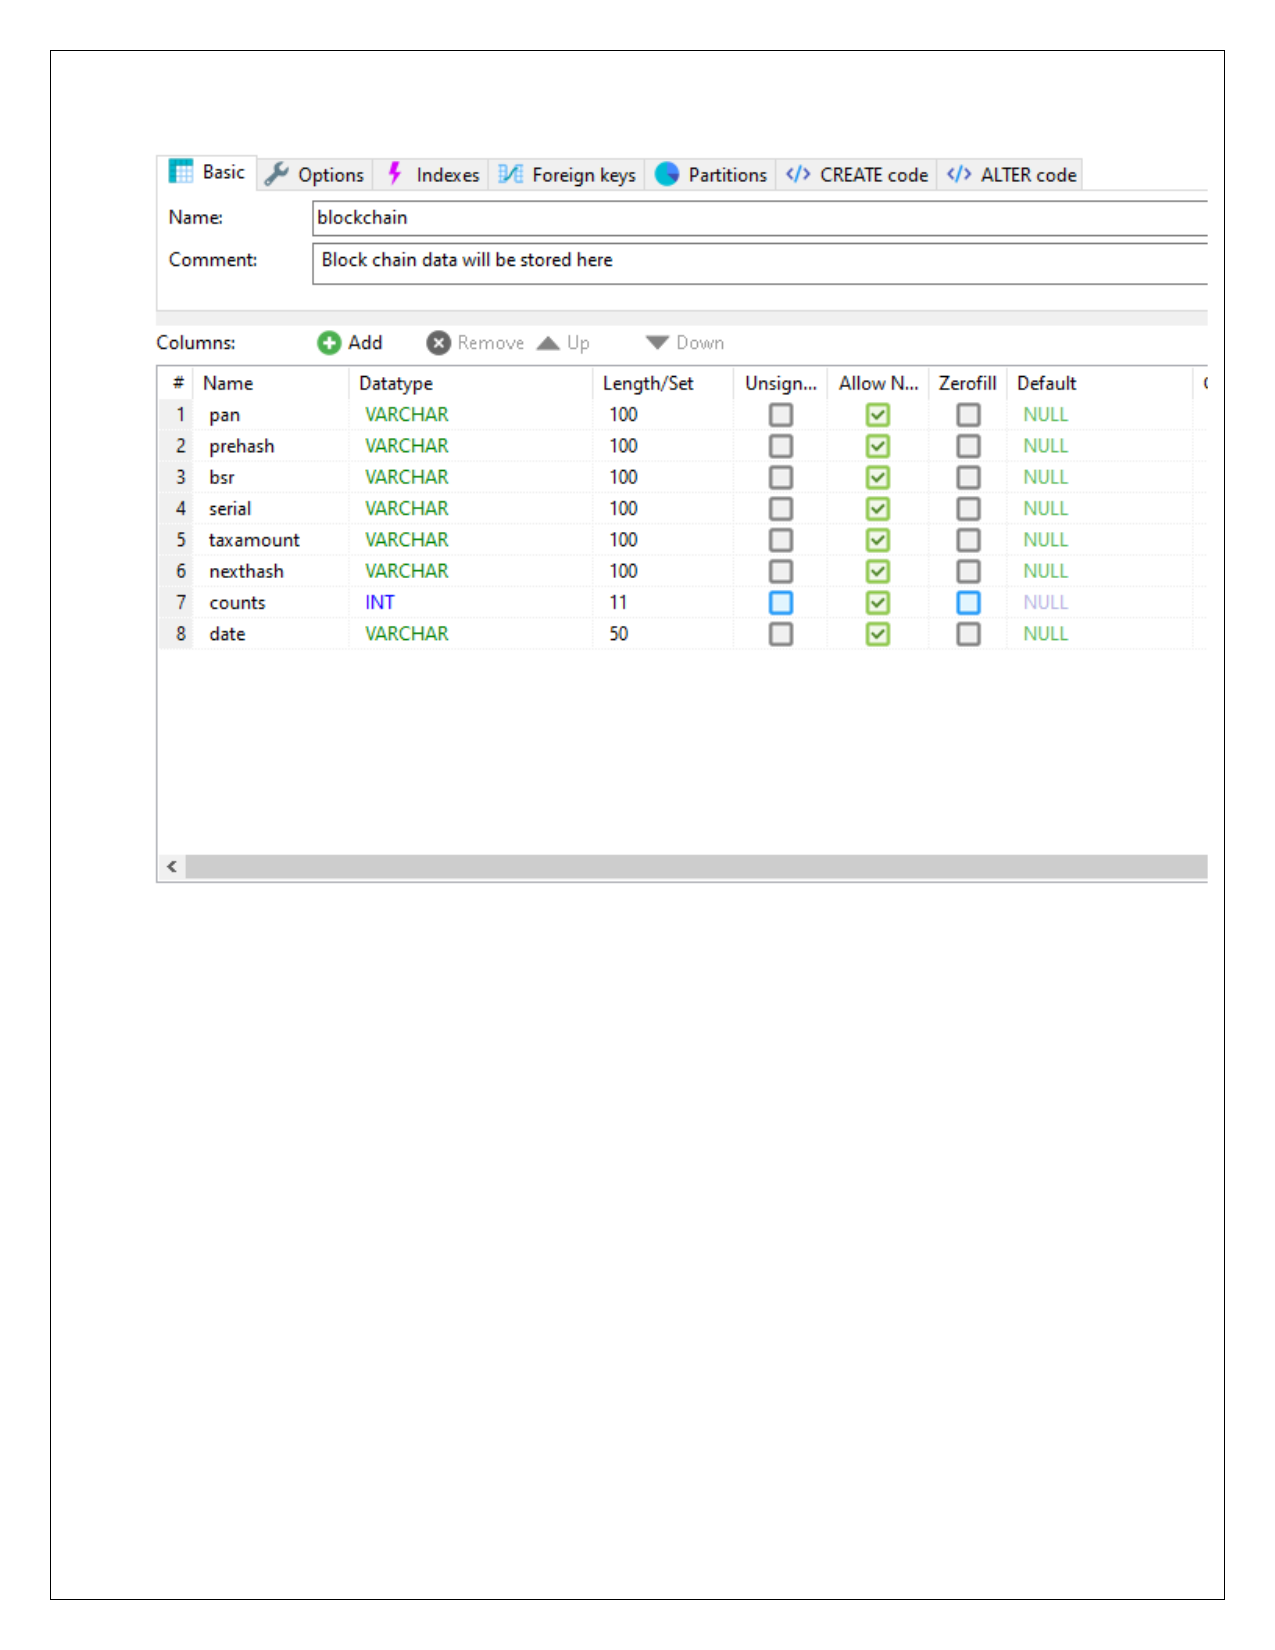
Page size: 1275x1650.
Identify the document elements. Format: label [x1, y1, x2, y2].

picture [150, 150, 1208, 888]
